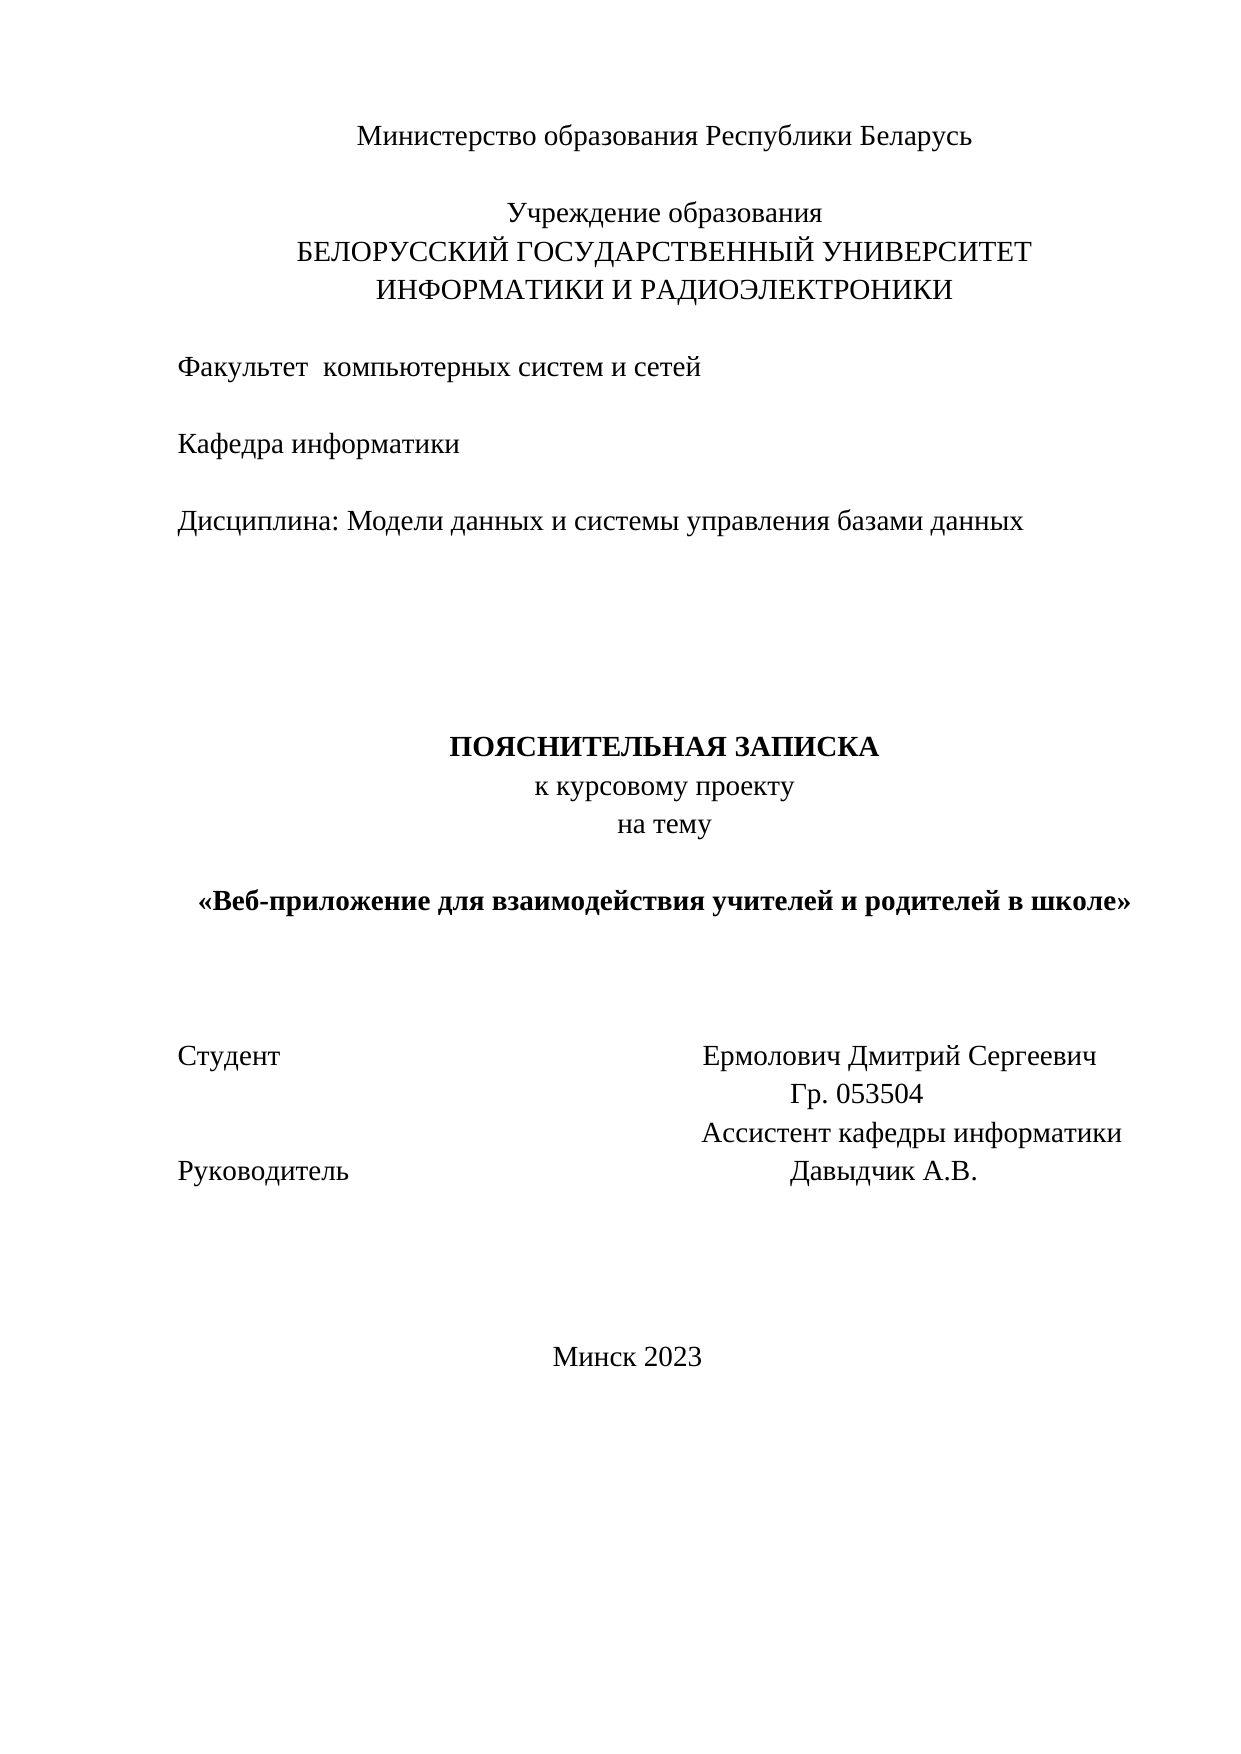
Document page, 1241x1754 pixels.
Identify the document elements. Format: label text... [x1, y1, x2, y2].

text «Веб-приложение для взаимодействия учителей и родителей в школе» [177, 883, 1152, 917]
text Учреждение образования [177, 195, 1152, 229]
text БЕЛОРУССКИЙ ГОСУДАРСТВЕННЫЙ УНИВЕРСИТЕТ [177, 234, 1152, 267]
text Минск 2023 [477, 1339, 1152, 1373]
text ПОЯСНИТЕЛЬНАЯ ЗАПИСКА [177, 729, 1152, 763]
subtitle Дисциплина: Модели данных и системы управления базами данных [177, 503, 1152, 537]
text к курсовому проекту [177, 768, 1152, 801]
text на тему [177, 806, 1152, 840]
text Факультет компьютерных систем и сетей [177, 349, 1152, 383]
text Кафедра информатики [177, 426, 1152, 460]
text Министерство образования Республики Беларусь [177, 118, 1152, 152]
text Гр. 053504 [177, 1076, 1152, 1110]
text Руководитель Давыдчик А.В. [177, 1153, 1152, 1187]
text Ассистент кафедры информатики [177, 1115, 1122, 1148]
text Студент Ермолович Дмитрий Сергеевич [177, 1038, 1152, 1071]
text ИНФОРМАТИКИ И РАДИОЭЛЕКТРОНИКИ [177, 272, 1152, 306]
